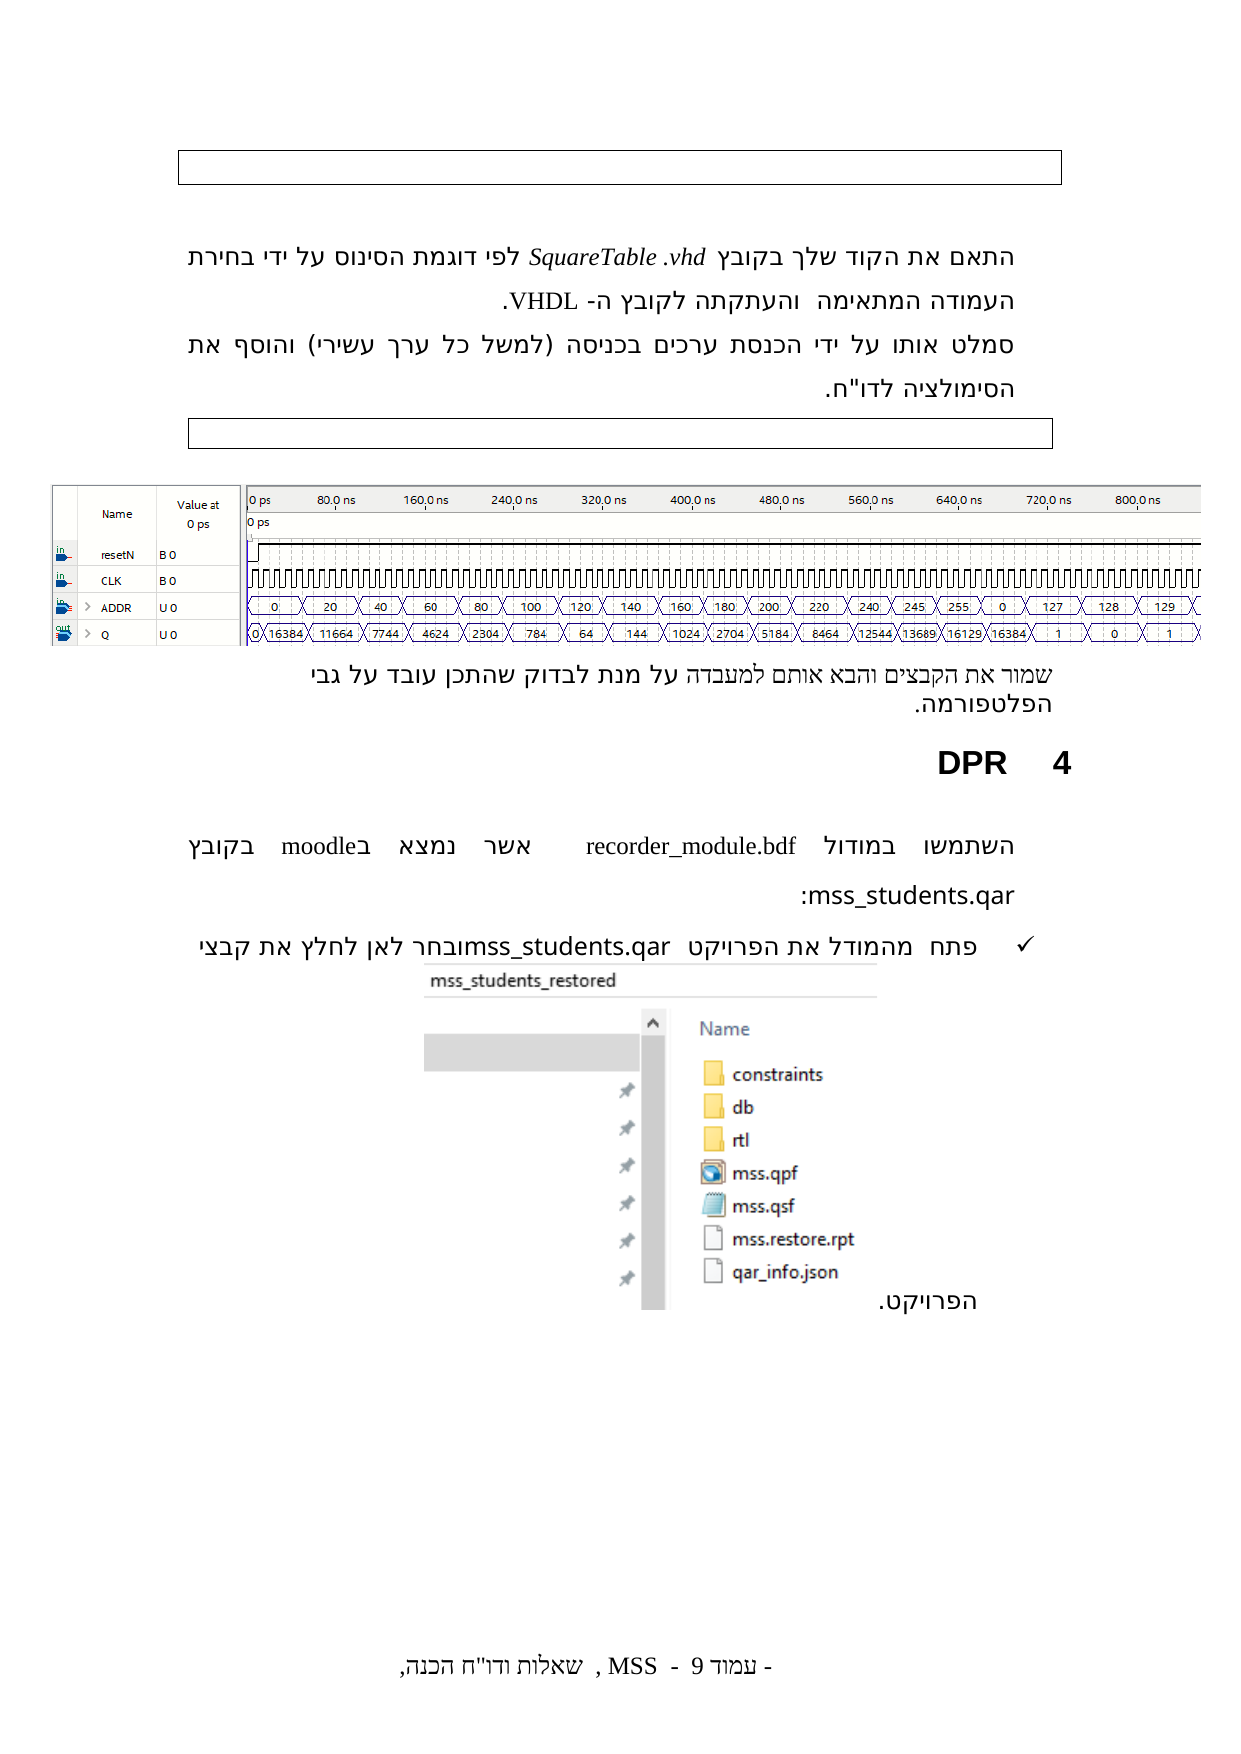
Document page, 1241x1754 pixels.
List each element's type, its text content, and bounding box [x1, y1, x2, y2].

subtitle DPR [187, 743, 1053, 782]
table_header [189, 419, 1052, 447]
text סמלט אותו על ידי הכנסת ערכים בכניסה (למשל כל ערך עשירי) והוסף את הסימולציה לדו"ח. [187, 330, 1015, 403]
picture [424, 962, 878, 1310]
text שמור את הקבצים והבא אותם למעבדה על מנת לבדוק שהתכן עובד על גבי הפלטפורמה. [187, 646, 1053, 718]
text השתמשו במודול recorder_module.bdf אשר נמצא בmoodle בקובץ mss_students.qar: [187, 831, 1015, 911]
text התאם את הקוד שלך בקובץ SquareTable .vhd לפי דוגמת הסינוס על ידי בחירת העמודה המתאימה והעתקתה לקובץ ה- VHDL. [187, 242, 1015, 316]
picture [50, 484, 1201, 646]
